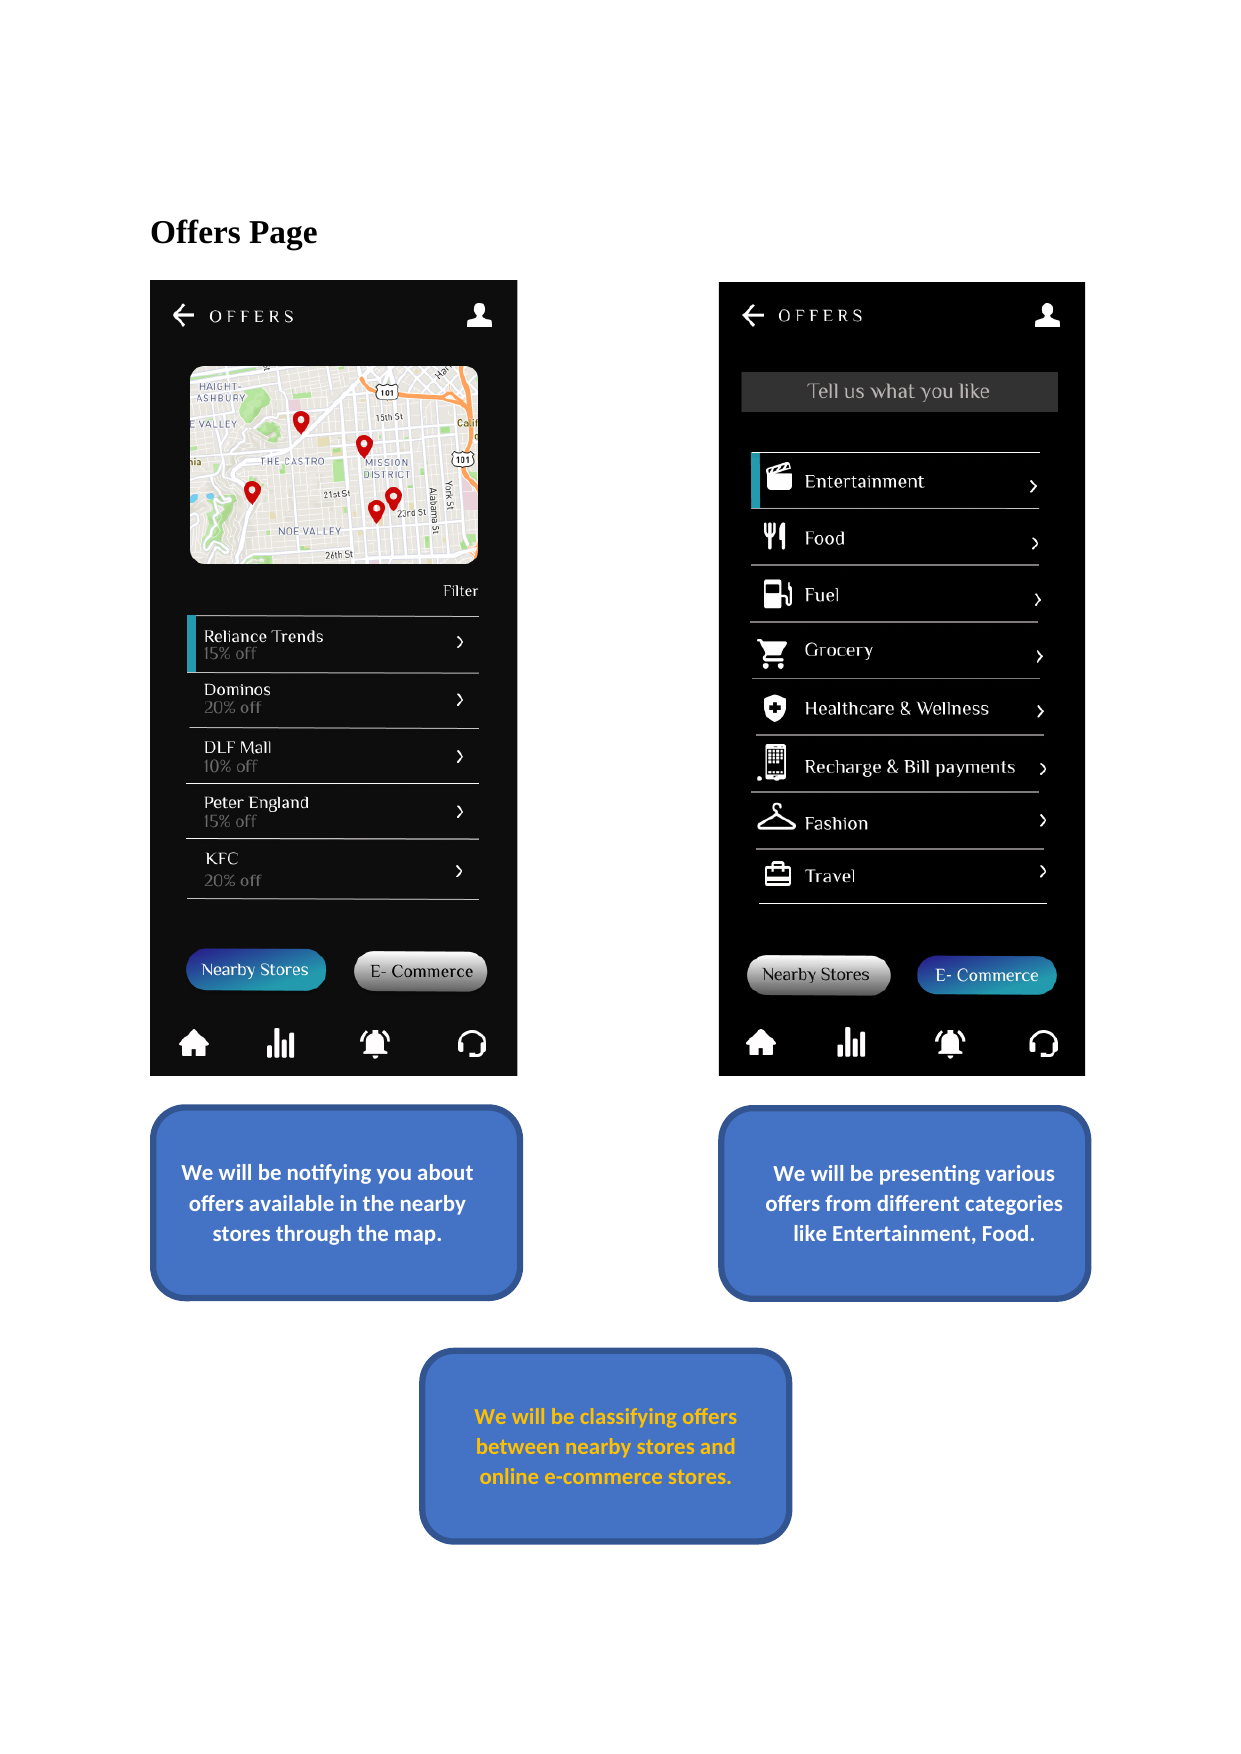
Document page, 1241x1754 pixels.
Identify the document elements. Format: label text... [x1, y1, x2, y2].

picture [718, 282, 1085, 1076]
picture [150, 280, 518, 1076]
text Offers Page [150, 213, 1090, 251]
